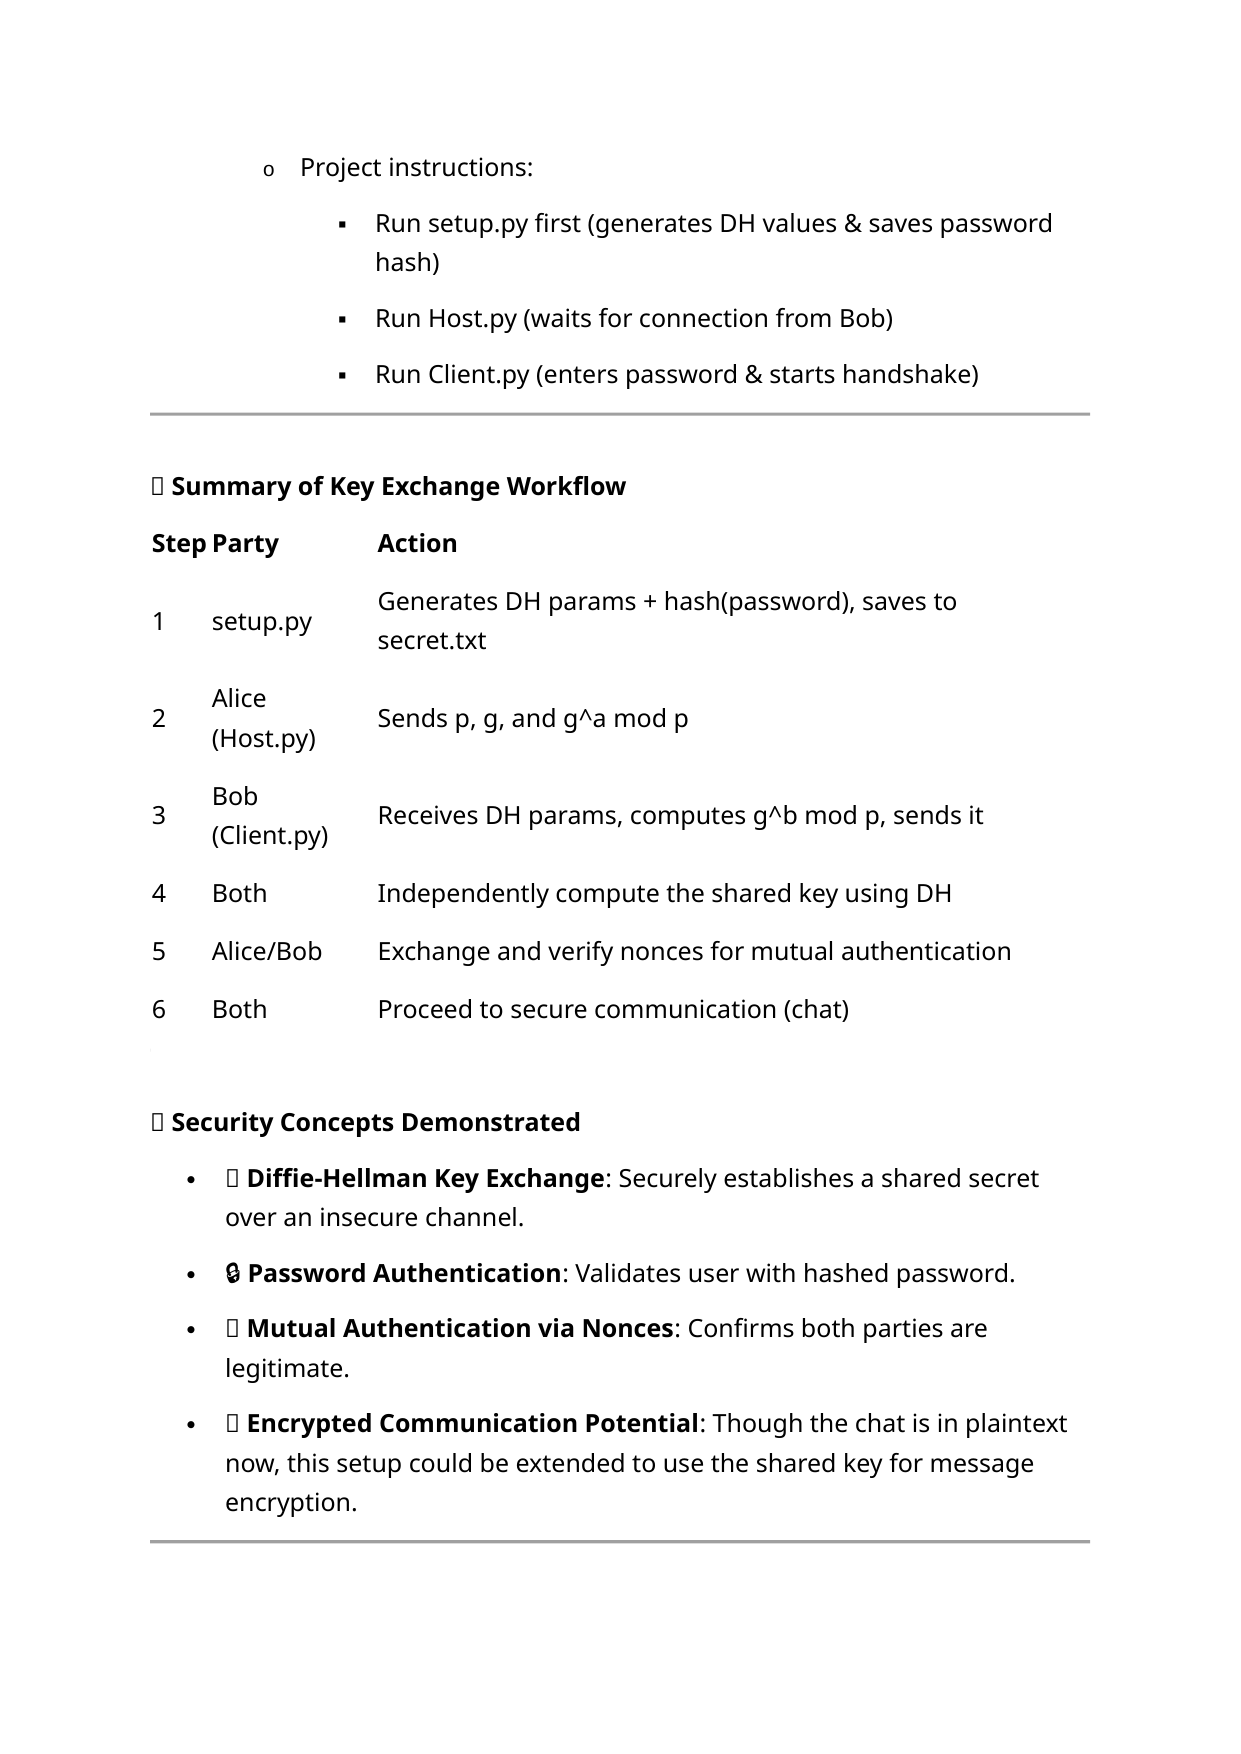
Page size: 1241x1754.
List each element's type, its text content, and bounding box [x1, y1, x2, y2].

list Project instructions: [262, 150, 1090, 184]
list Run Host.py (waits for connection from Bob) [337, 301, 1090, 335]
table_cell Exchange and verify nonces for mutual authentication [376, 932, 1024, 990]
text ✅ Security Concepts Demonstrated [150, 1104, 1090, 1138]
table_cell Sends p, g, and g^a mod p [376, 680, 1024, 777]
table_cell Alice (Host.py) [210, 680, 376, 777]
table_cell Both [210, 990, 376, 1048]
table_header Action [376, 524, 1024, 582]
table_header Step [150, 524, 210, 582]
table_cell 4 [150, 874, 210, 932]
list 🔒 Password Authentication: Validates user with hashed password. [187, 1255, 1090, 1289]
table_cell Both [210, 874, 376, 932]
list 🔑 Diffie-Hellman Key Exchange: Securely establishes a shared secret over an insecure channel. [187, 1160, 1090, 1233]
text 🔐 Summary of Key Exchange Workflow [150, 468, 1090, 502]
table_cell Proceed to secure communication (chat) [376, 990, 1024, 1048]
table_cell Independently compute the shared key using DH [376, 874, 1024, 932]
table_cell Receives DH params, computes g^b mod p, sends it [376, 777, 1024, 874]
table_cell 2 [150, 680, 210, 777]
table_cell 5 [150, 932, 210, 990]
table_cell Bob (Client.py) [210, 777, 376, 874]
list 🔁 Mutual Authentication via Nonces: Confirms both parties are legitimate. [187, 1311, 1090, 1384]
list Run Client.py (enters password & starts handshake) [337, 357, 1090, 391]
list 🔐 Encrypted Communication Potential: Though the chat is in plaintext now, this setup could be extended to use the shared key for message encryption. [187, 1406, 1090, 1518]
table_cell 6 [150, 990, 210, 1048]
table_cell Generates DH params + hash(password), saves to secret.txt [376, 582, 1024, 679]
table_cell 1 [150, 582, 210, 679]
table_cell Alice/Bob [210, 932, 376, 990]
table_header Party [210, 524, 376, 582]
table_cell setup.py [210, 582, 376, 679]
table_cell 3 [150, 777, 210, 874]
list Run setup.py first (generates DH values & saves password hash) [337, 206, 1090, 279]
